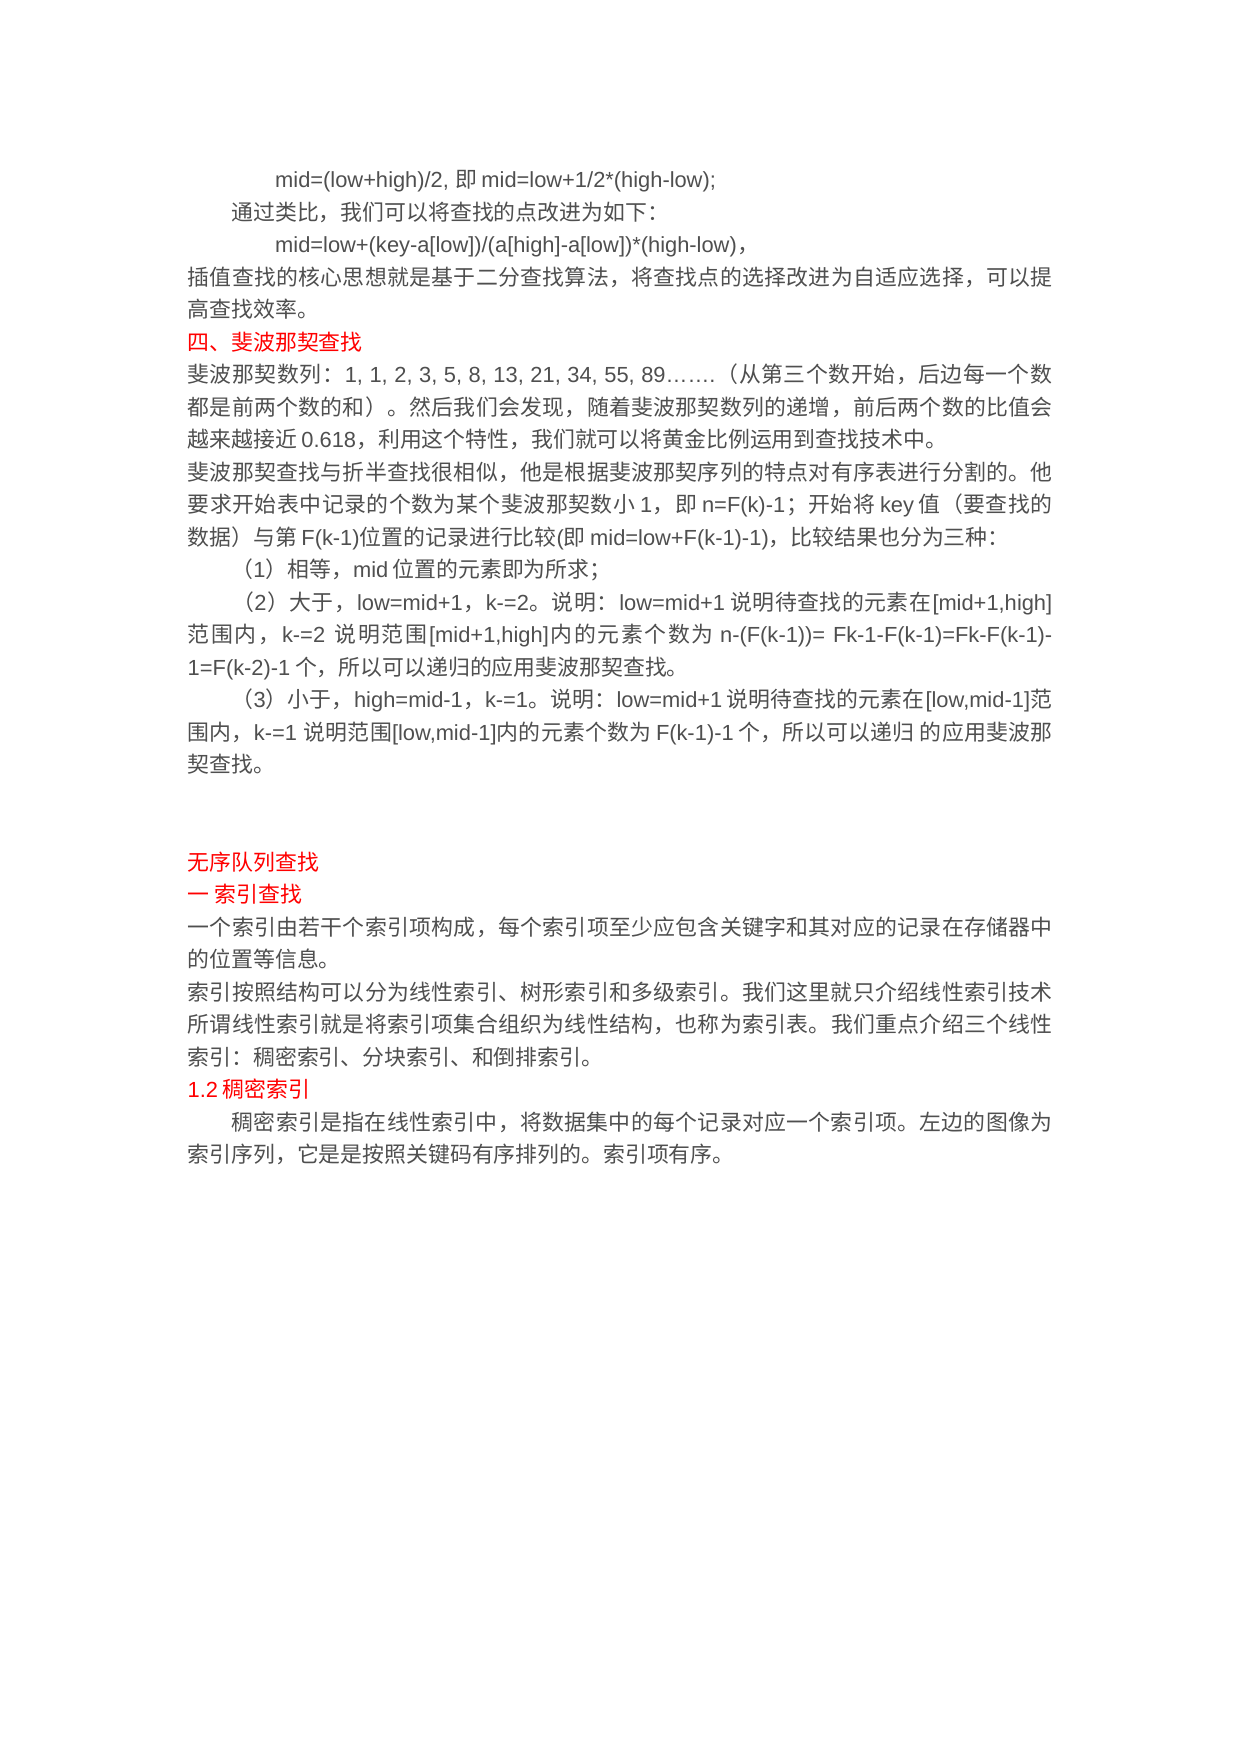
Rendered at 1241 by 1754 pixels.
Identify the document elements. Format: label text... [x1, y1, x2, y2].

text 1.2稠密索引 稠密索引是指在线性索引中，将数据集中的每个记录对应一个索引项。左边的图像为索引序列，它是是按照关键码有序排列的。索引项有序。 [187, 1072, 1053, 1169]
text 无序队列查找 [187, 844, 1053, 877]
text 斐波那契数列：1, 1, 2, 3, 5, 8, 13, 21, 34, 55, 89…….（从第三个数开始，后边每一个数都是前两个数的和）。然后我们会发现，随着斐波那契数列的递增，前后两个数的比值会越来越接近0.618，利用这个特性，我们就可以将黄金比例运用到查找技术中。 [187, 357, 1053, 454]
text 一 索引查找 [187, 877, 1053, 909]
text 索引按照结构可以分为线性索引、树形索引和多级索引。我们这里就只介绍线性索引技术。所谓线性索引就是将索引项集合组织为线性结构，也称为索引表。我们重点介绍三个线性索引：稠密索引、分块索引、和倒排索引。 [187, 974, 1053, 1072]
text 一个索引由若干个索引项构成，每个索引项至少应包含关键字和其对应的记录在存储器中的位置等信息。 [187, 909, 1053, 974]
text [187, 162, 1053, 259]
text 斐波那契查找与折半查找很相似，他是根据斐波那契序列的特点对有序表进行分割的。他要求开始表中记录的个数为某个斐波那契数小1，即n=F(k)-1；开始将key值（要查找的数据）与第F(k-1)位置的记录进行比较(即mid=low+F(k-1)-1)，比较结果也分为三种： （1）相等，mid位置的元素即为所求； （2）大于，low=mid+1，k-=2。说明：low=mid+1说明待查找的元素在[mid+1,high]范围内，k-=2 说明范围[mid+1,high]内的元素个数为n-(F(k-1))= Fk-1-F(k-1)=Fk-F(k-1)-1=F(k-2)-1个，所以可以递归的应用斐波那契查找。 （3）小于，high=mid-1，k-=1。说明：low=mid+1说明待查找的元素在[low,mid-1]范围内，k-=1 说明范围[low,mid-1]内的元素个数为F(k-1)-1个，所以可以递归 的应用斐波那契查找。 [187, 454, 1053, 779]
text 四、斐波那契查找 [187, 324, 1053, 357]
text 插值查找的核心思想就是基于二分查找算法，将查找点的选择改进为自适应选择，可以提高查找效率。 [187, 259, 1053, 324]
